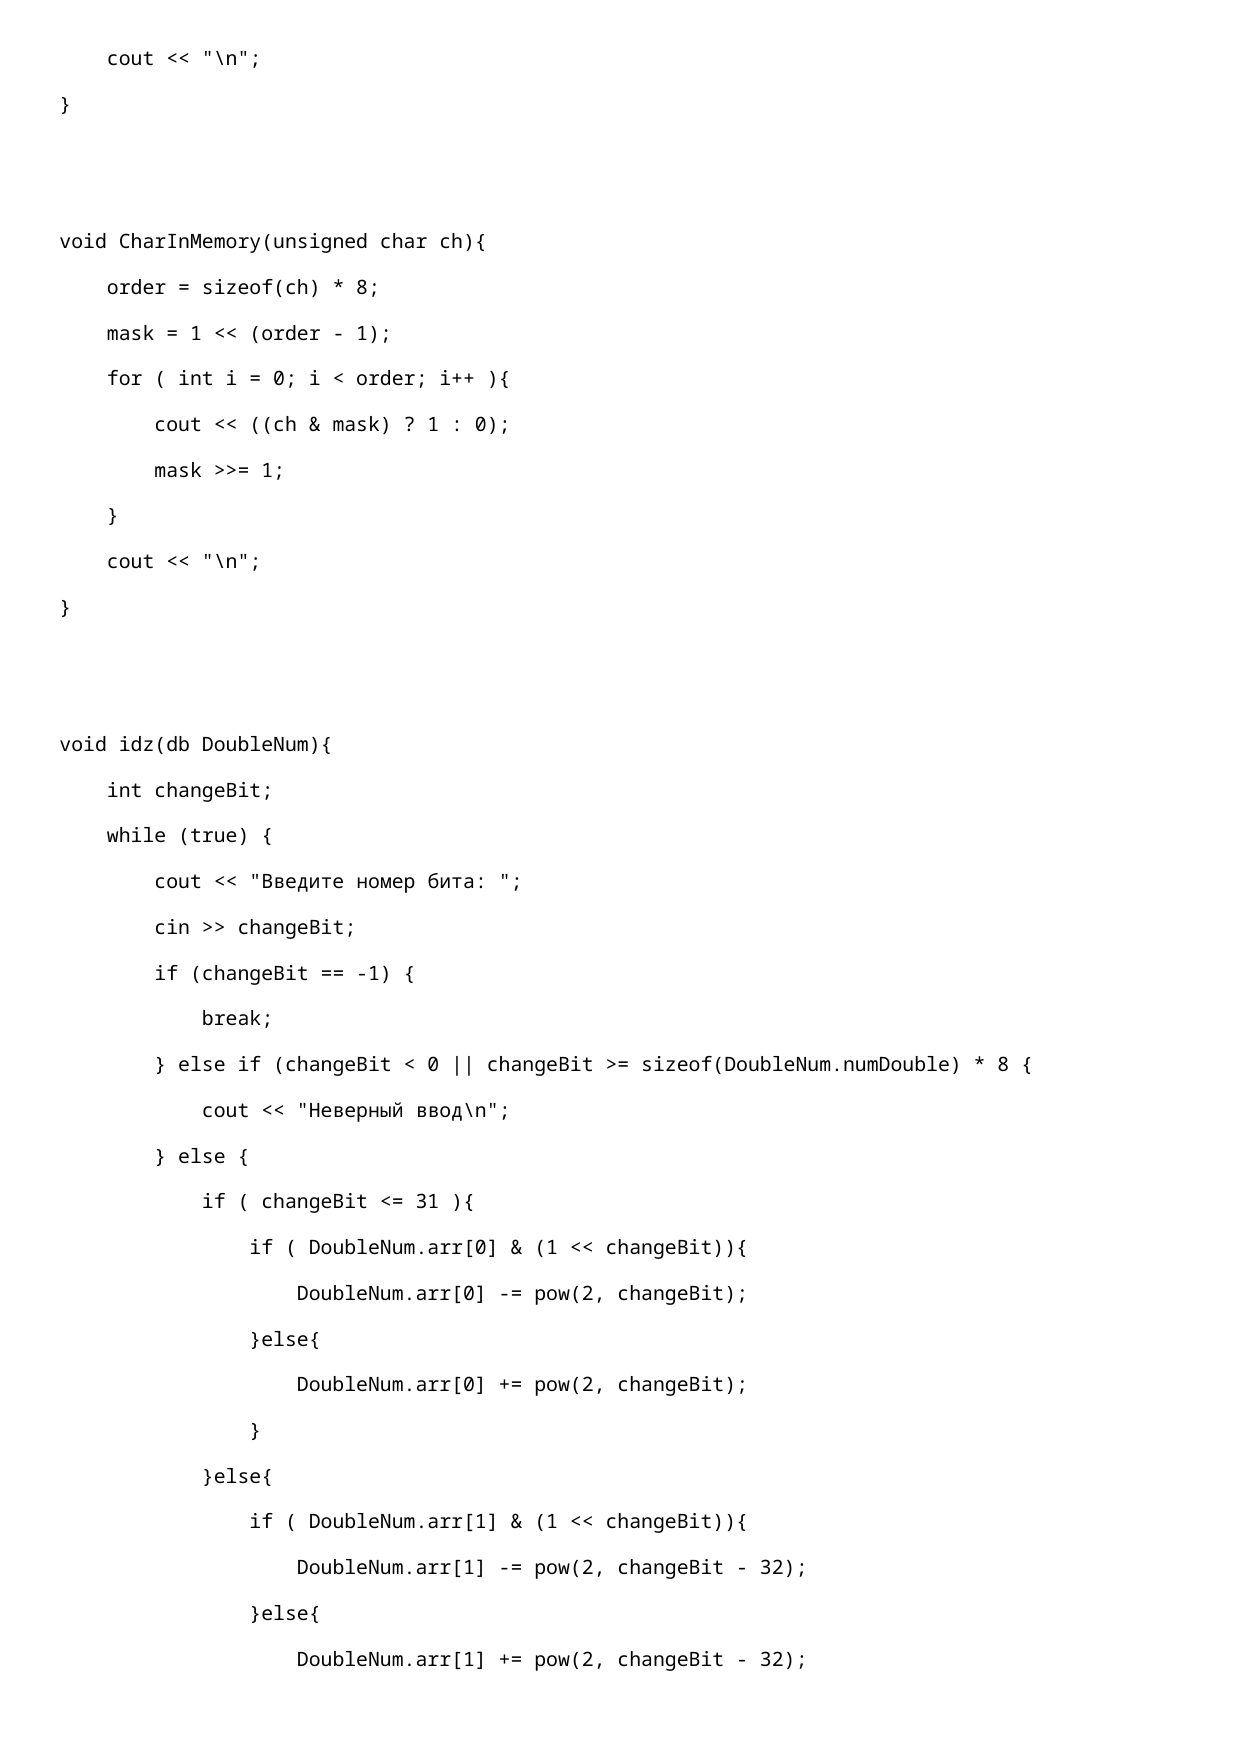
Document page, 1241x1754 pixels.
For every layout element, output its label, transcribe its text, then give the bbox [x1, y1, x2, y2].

text cout << ((ch & mask) ? 1 : 0); [59, 410, 1152, 437]
text cin >> changeBit; [59, 913, 1152, 940]
text if (changeBit == -1) { [59, 959, 1152, 986]
text if ( DoubleNum.arr[1] & (1 << changeBit)){ [59, 1508, 1152, 1535]
text mask >>= 1; [59, 456, 1152, 483]
text order = sizeof(ch) * 8; [59, 273, 1152, 300]
text for ( int i = 0; i < order; i++ ){ [59, 364, 1152, 391]
text cout << "Неверный ввод\n"; [59, 1096, 1152, 1123]
text if ( changeBit <= 31 ){ [59, 1188, 1152, 1214]
text while (true) { [59, 822, 1152, 849]
text void idz(db DoubleNum){ [59, 730, 1152, 757]
text }else{ [59, 1462, 1152, 1489]
text } [59, 90, 1152, 117]
text } [59, 502, 1152, 529]
text cout << "\n"; [59, 44, 1152, 71]
text DoubleNum.arr[0] -= pow(2, changeBit); [59, 1279, 1152, 1306]
text }else{ [59, 1325, 1152, 1352]
text DoubleNum.arr[1] -= pow(2, changeBit - 32); [59, 1553, 1152, 1580]
text } [59, 1416, 1152, 1443]
text DoubleNum.arr[1] += pow(2, changeBit - 32); [59, 1645, 1152, 1672]
text int changeBit; [59, 776, 1152, 803]
text break; [59, 1005, 1152, 1032]
text } [59, 593, 1152, 620]
text DoubleNum.arr[0] += pow(2, changeBit); [59, 1371, 1152, 1397]
text }else{ [59, 1599, 1152, 1626]
text if ( DoubleNum.arr[0] & (1 << changeBit)){ [59, 1233, 1152, 1260]
text } else if (changeBit < 0 || changeBit >= sizeof(DoubleNum.numDouble) * 8 { [59, 1050, 1152, 1077]
text void CharInMemory(unsigned char ch){ [59, 227, 1152, 254]
text cout << "\n"; [59, 547, 1152, 574]
text } else { [59, 1142, 1152, 1169]
text cout << "Введите номер бита: "; [59, 867, 1152, 894]
text mask = 1 << (order - 1); [59, 319, 1152, 346]
